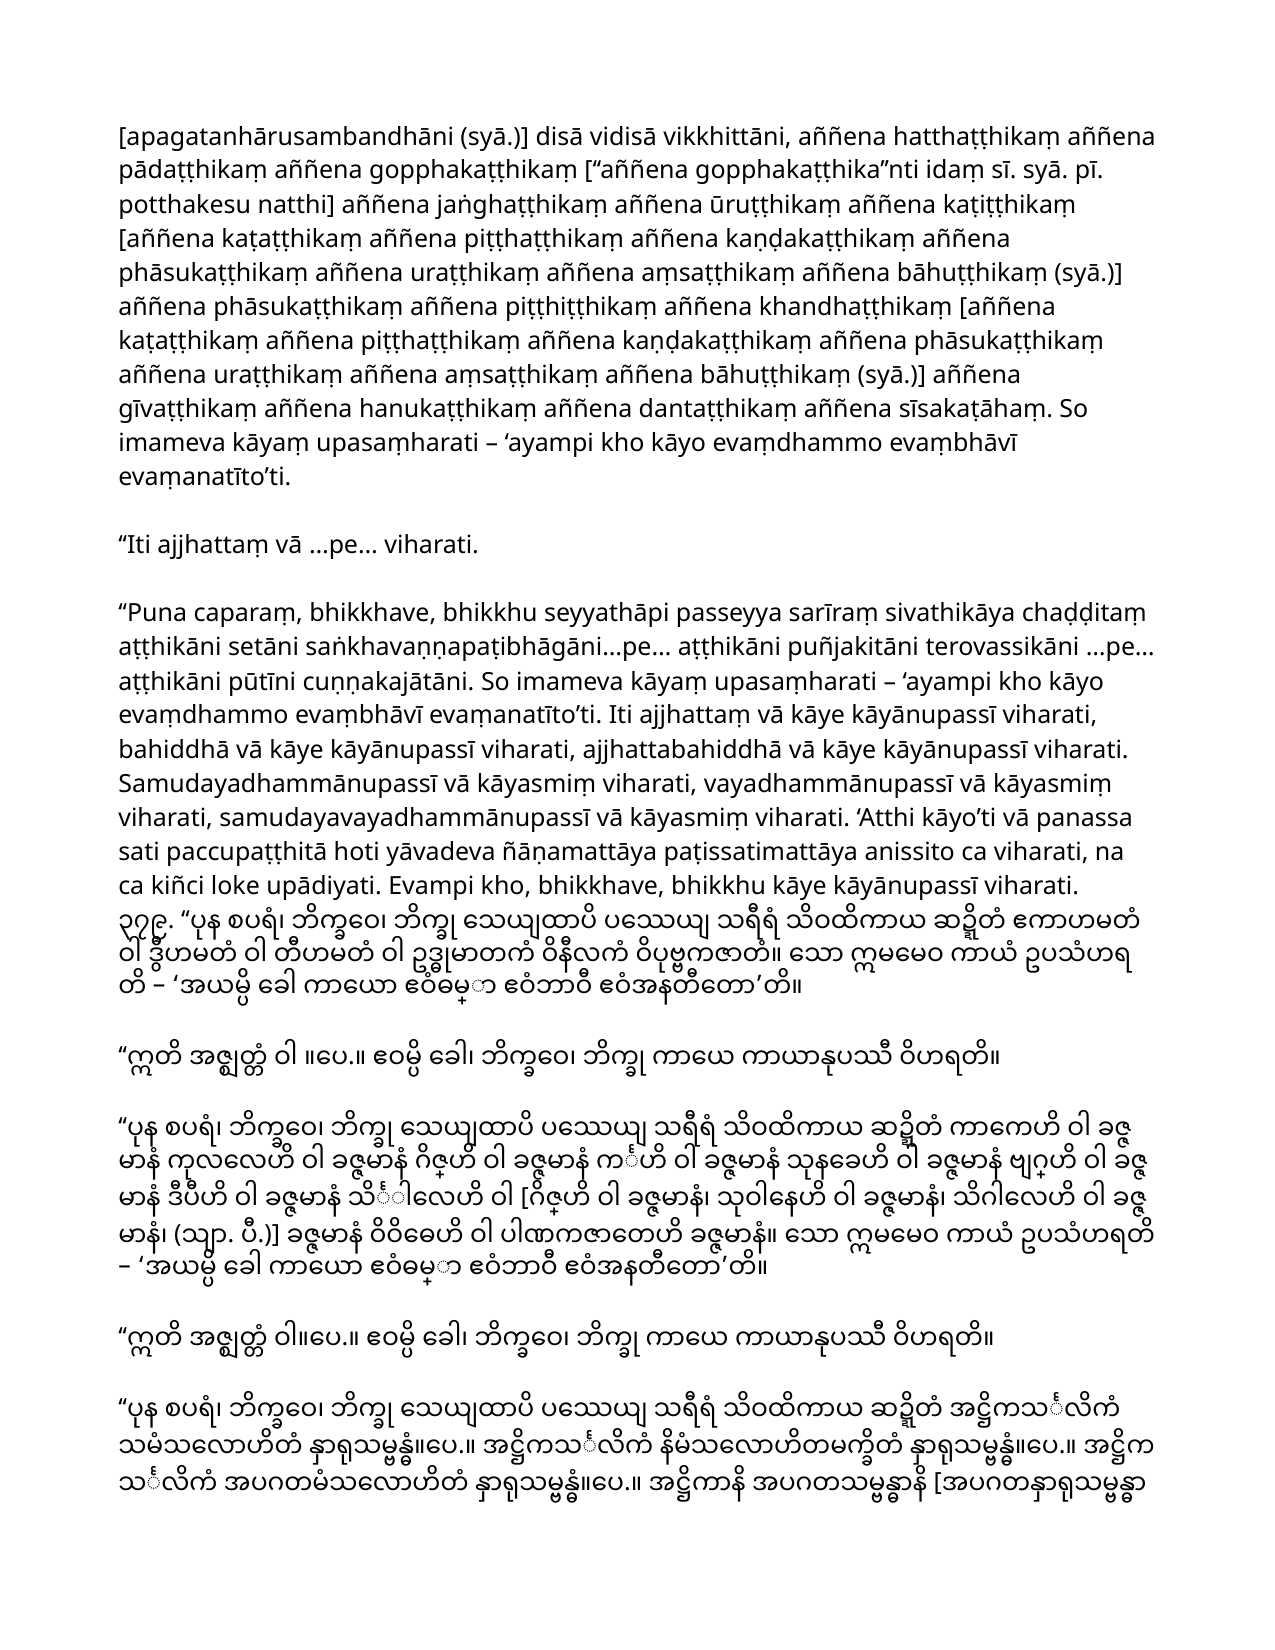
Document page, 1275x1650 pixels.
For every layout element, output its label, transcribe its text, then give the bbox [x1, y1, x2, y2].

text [118, 1390, 1157, 1501]
text ‘‘ဣတိ အဇ္ဈတ္တံ ဝါ ။ပေ.။ ဧဝမ္ပိ ခေါ၊ ဘိက္ခဝေ၊ ဘိက္ခု ကာယေ ကာယာနုပဿီ ဝိဟရတိ။ [118, 1038, 1157, 1075]
text ‘‘Puna caparaṃ, bhikkhave, bhikkhu seyyathāpi passeyya sarīraṃ sivathikāya chaḍḍitaṃ aṭṭhikāni setāni saṅkhavaṇṇapaṭibhāgāni…pe… aṭṭhikāni puñjakitāni terovassikāni …pe… aṭṭhikāni pūtīni cuṇṇakajātāni. So imameva kāyaṃ upasaṃharati – ‘ayampi kho kāyo evaṃdhammo evaṃbhāvī evaṃanatīto’ti. Iti ajjhattaṃ vā kāye kāyānupassī viharati, bahiddhā vā kāye kāyānupassī viharati, ajjhattabahiddhā vā kāye kāyānupassī viharati. Samudayadhammānupassī vā kāyasmiṃ viharati, vayadhammānupassī vā kāyasmiṃ viharati, samudayavayadhammānupassī vā kāyasmiṃ viharati. ‘Atthi kāyo’ti vā panassa sati paccupaṭṭhitā hoti yāvadeva ñāṇamattāya paṭissatimattāya anissito ca viharati, na ca kiñci loke upādiyati. Evampi kho, bhikkhave, bhikkhu kāye kāyānupassī viharati. [118, 595, 1157, 902]
text ၃၇၉. ‘‘ပုန စပရံ၊ ဘိက္ခဝေ၊ ဘိက္ခု သေယျထာပိ ပဿေယျ သရီရံ သိဝထိကာယ ဆဍ္ဍိတံ ဧကာဟမတံ ဝါ ဒွီဟမတံ ဝါ တီဟမတံ ဝါ ဥဒ္ဓုမာတကံ ဝိနီလကံ ဝိပုဗ္ဗကဇာတံ။ သော ဣမမေဝ ကာယံ ဥပသံဟရတိ – ‘အယမ္ပိ ခေါ ကာယော ဧဝံဓမ္မော ဧဝံဘာဝီ ဧဝံအနတီတော’တိ။ [118, 902, 1157, 1004]
text ‘‘ဣတိ အဇ္ဈတ္တံ ဝါ။ပေ.။ ဧဝမ္ပိ ခေါ၊ ဘိက္ခဝေ၊ ဘိက္ခု ကာယေ ကာယာနုပဿီ ဝိဟရတိ။ [118, 1319, 1157, 1356]
text ‘‘Iti ajjhattaṃ vā …pe… viharati. [118, 527, 1157, 561]
text ‘‘ပုန စပရံ၊ ဘိက္ခဝေ၊ ဘိက္ခု သေယျထာပိ ပဿေယျ သရီရံ သိဝထိကာယ ဆဍ္ဍိတံ ကာကေဟိ ဝါ ခဇ္ဇမာနံ ကုလလေဟိ ဝါ ခဇ္ဇမာနံ ဂိဇ္ဈေဟိ ဝါ ခဇ္ဇမာနံ ကင်္ကေဟိ ဝါ ခဇ္ဇမာနံ သုနခေဟိ ဝါ ခဇ္ဇမာနံ ဗျဂ္ဃေဟိ ဝါ ခဇ္ဇမာနံ ဒီပီဟိ ဝါ ခဇ္ဇမာနံ သိင်္ဂါလေဟိ ဝါ [ဂိဇ္ဈေဟိ ဝါ ခဇ္ဇမာနံ၊ သုဝါနေဟိ ဝါ ခဇ္ဇမာနံ၊ သိဂါလေဟိ ဝါ ခဇ္ဇမာနံ၊ (သျာ. ပီ.)] ခဇ္ဇမာနံ ဝိဝိဓေဟိ ဝါ ပါဏကဇာတေဟိ ခဇ္ဇမာနံ။ သော ဣမမေဝ ကာယံ ဥပသံဟရတိ – ‘အယမ္ပိ ခေါ ကာယော ဧဝံဓမ္မော ဧဝံဘာဝီ ဧဝံအနတီတော’တိ။ [118, 1109, 1157, 1285]
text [118, 118, 1157, 493]
